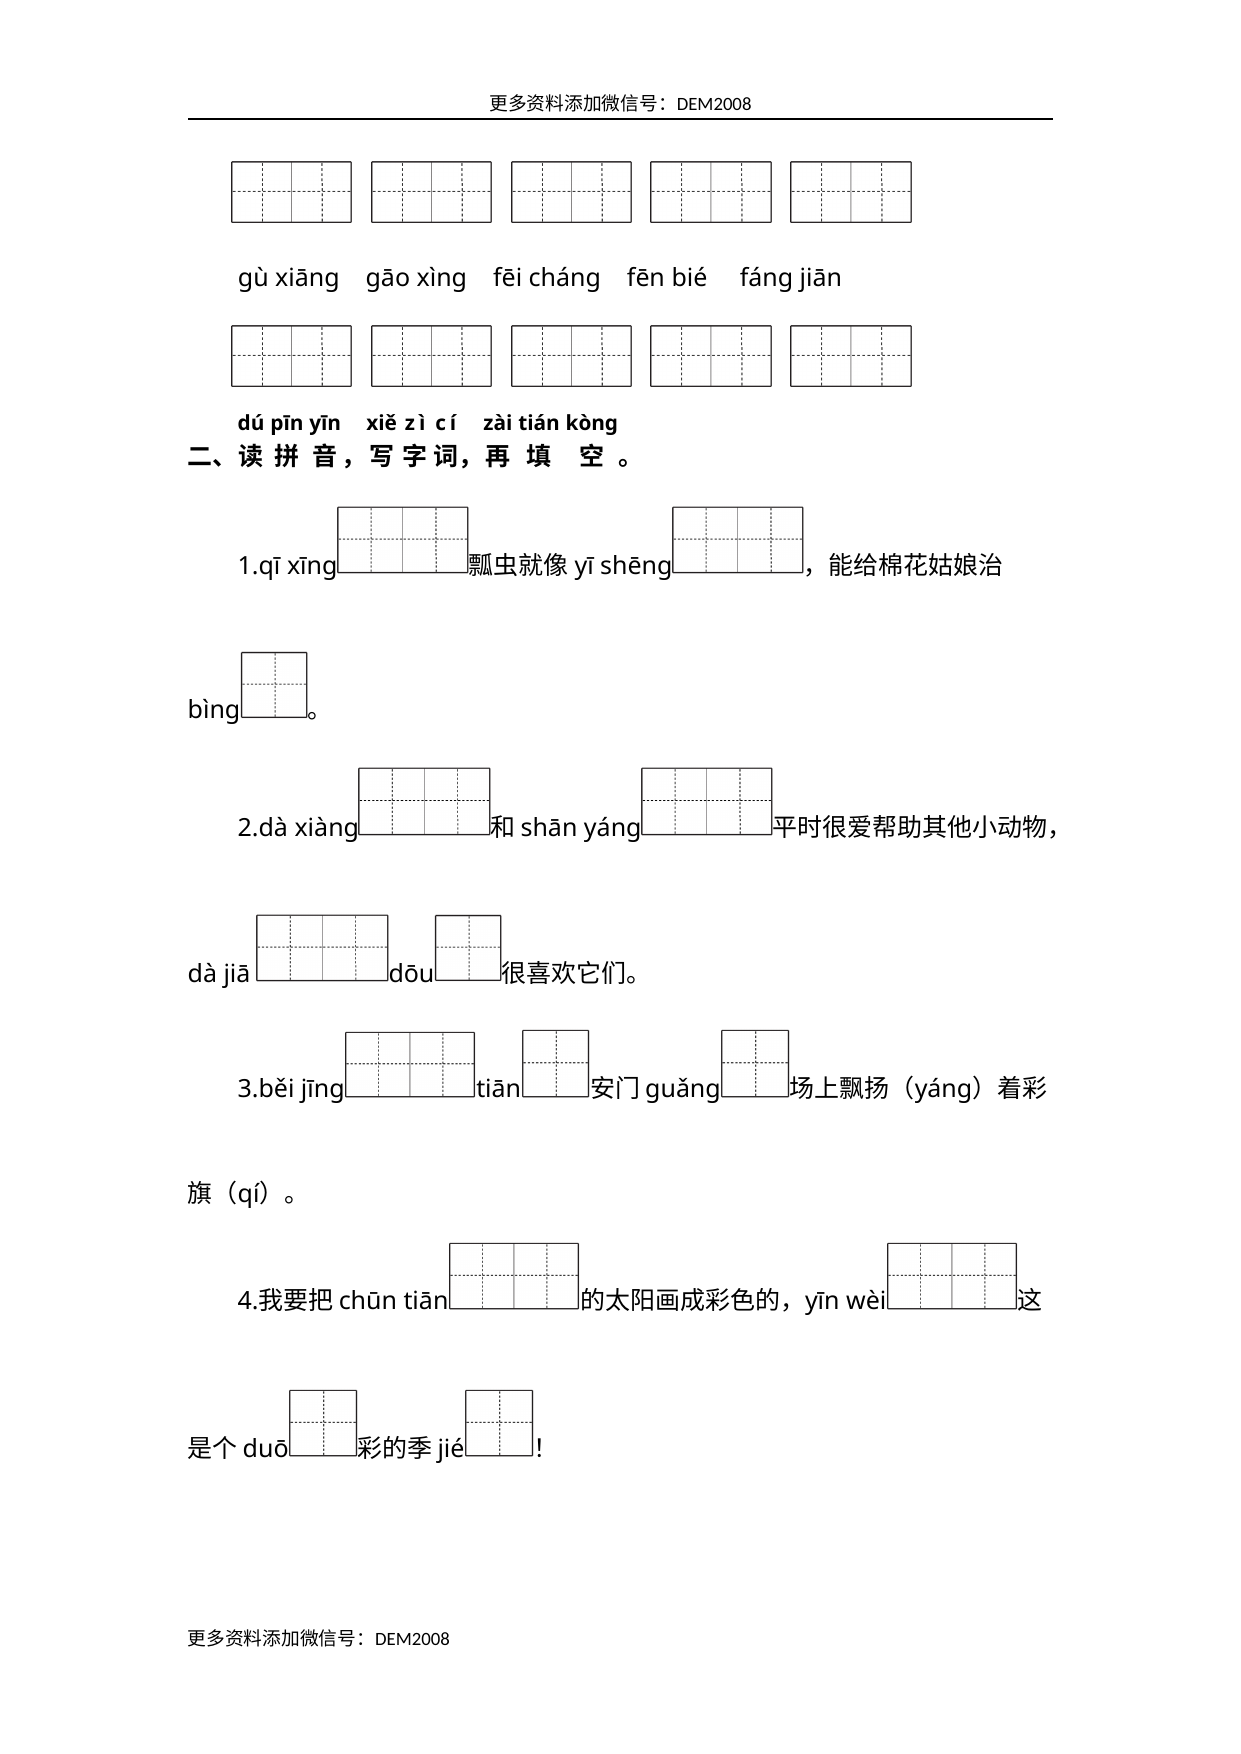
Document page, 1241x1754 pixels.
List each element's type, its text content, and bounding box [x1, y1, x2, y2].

picture [344, 1030, 476, 1098]
text 1.qī xīnɡ瓢虫就像 yī shēnɡ，能给棉花姑娘治bìnɡ。 [187, 505, 1053, 749]
text 2.dà xiànɡ和shān yánɡ平时很爱帮助其他小动物，dà jiā dōu很喜欢它们。 [187, 767, 1053, 1011]
picture [650, 161, 772, 223]
picture [371, 161, 492, 223]
picture [371, 325, 492, 387]
picture [448, 1241, 580, 1310]
picture [886, 1241, 1018, 1310]
text ɡù xiānɡ ɡāo xìnɡ fēi chánɡ fēn bié fánɡ jiān [231, 244, 1053, 309]
text 3.běi jīnɡtiān安门ɡuǎnɡ场上飘扬（yánɡ）着彩旗（qí）。 [187, 1029, 1053, 1224]
picture [256, 913, 389, 982]
picture [464, 1388, 534, 1457]
picture [650, 325, 772, 387]
picture [790, 325, 912, 387]
picture [672, 505, 804, 574]
picture [511, 325, 632, 387]
text 4.我要把chūn tiān的太阳画成彩色的，yīn wèi这是个duō彩的季jié！ [187, 1242, 1053, 1486]
text 二、 ， ， 。 [187, 408, 1053, 473]
picture [511, 161, 632, 223]
picture [641, 766, 773, 836]
picture [231, 161, 352, 223]
picture [288, 1388, 358, 1457]
picture [790, 161, 912, 223]
picture [231, 325, 352, 387]
picture [434, 914, 502, 982]
picture [521, 1028, 590, 1098]
picture [720, 1028, 790, 1098]
picture [358, 766, 491, 836]
picture [337, 505, 469, 574]
picture [240, 651, 308, 719]
